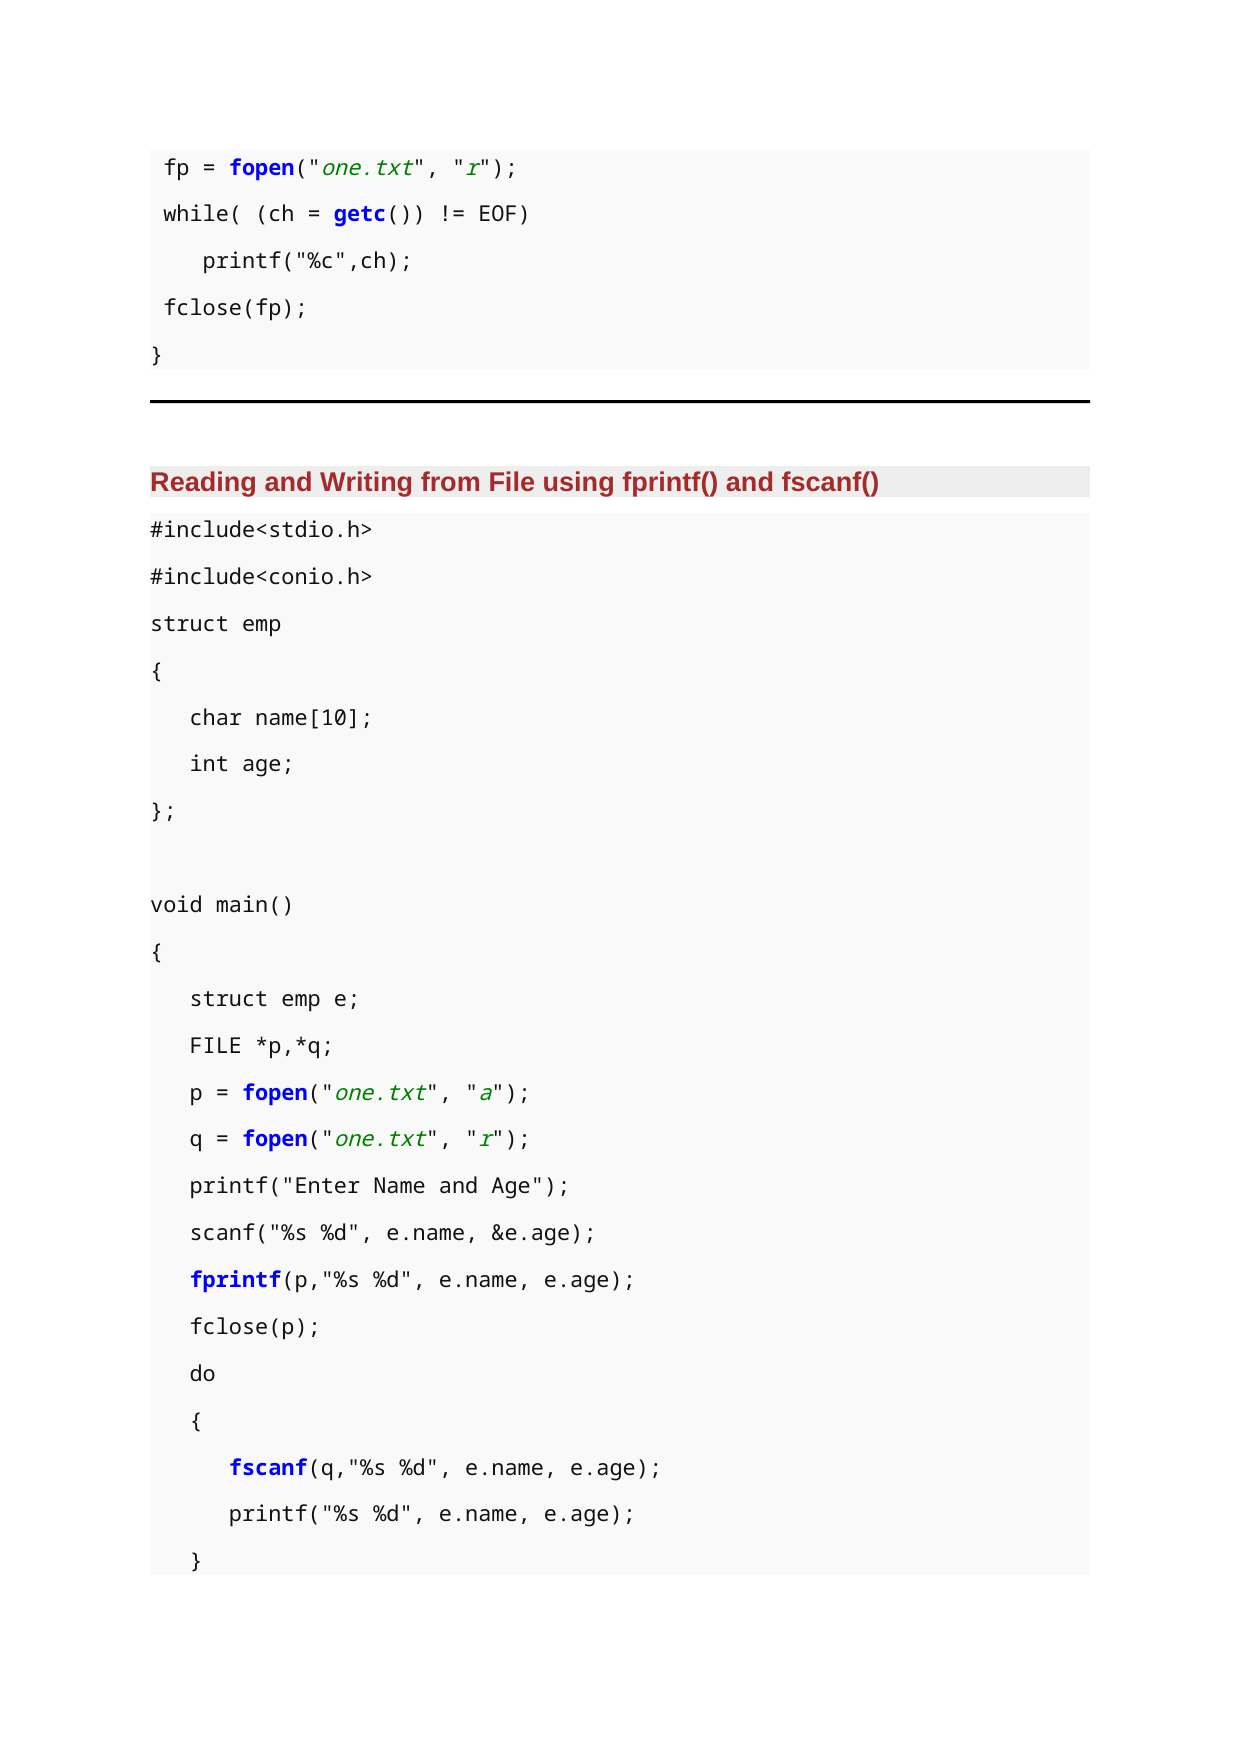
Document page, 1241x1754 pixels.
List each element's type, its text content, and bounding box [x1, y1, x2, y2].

text { [150, 934, 1090, 966]
text { [150, 653, 1090, 684]
text #include<stdio.h> [150, 513, 1090, 544]
text fclose(p); [150, 1309, 1090, 1341]
text printf("%s %d", e.name, e.age); [150, 1497, 1090, 1528]
text FILE *p,*q; [150, 1028, 1090, 1059]
text { [150, 1403, 1090, 1434]
text #include<conio.h> [150, 559, 1090, 591]
text fprintf(p,"%s %d", e.name, e.age); [150, 1263, 1090, 1294]
text struct emp e; [150, 981, 1090, 1013]
text printf("%c",ch); [150, 244, 1090, 275]
text int age; [150, 747, 1090, 778]
text struct emp [150, 606, 1090, 638]
text printf("Enter Name and Age"); [150, 1169, 1090, 1200]
text void main() [150, 888, 1090, 919]
text Reading and Writing from File using fprintf() and fscanf() [150, 466, 1090, 497]
text } [150, 337, 1090, 369]
text scanf("%s %d", e.name, &e.age); [150, 1216, 1090, 1247]
text fclose(fp); [150, 291, 1090, 322]
text char name[10]; [150, 700, 1090, 731]
text do [150, 1356, 1090, 1388]
text q = fopen("one.txt", "r"); [150, 1122, 1090, 1153]
text }; [150, 794, 1090, 825]
text fp = fopen("one.txt", "r"); [150, 150, 1090, 181]
text p = fopen("one.txt", "a"); [150, 1075, 1090, 1106]
text fscanf(q,"%s %d", e.name, e.age); [150, 1450, 1090, 1481]
text while( (ch = getc()) != EOF) [150, 197, 1090, 228]
text } [150, 1544, 1090, 1575]
